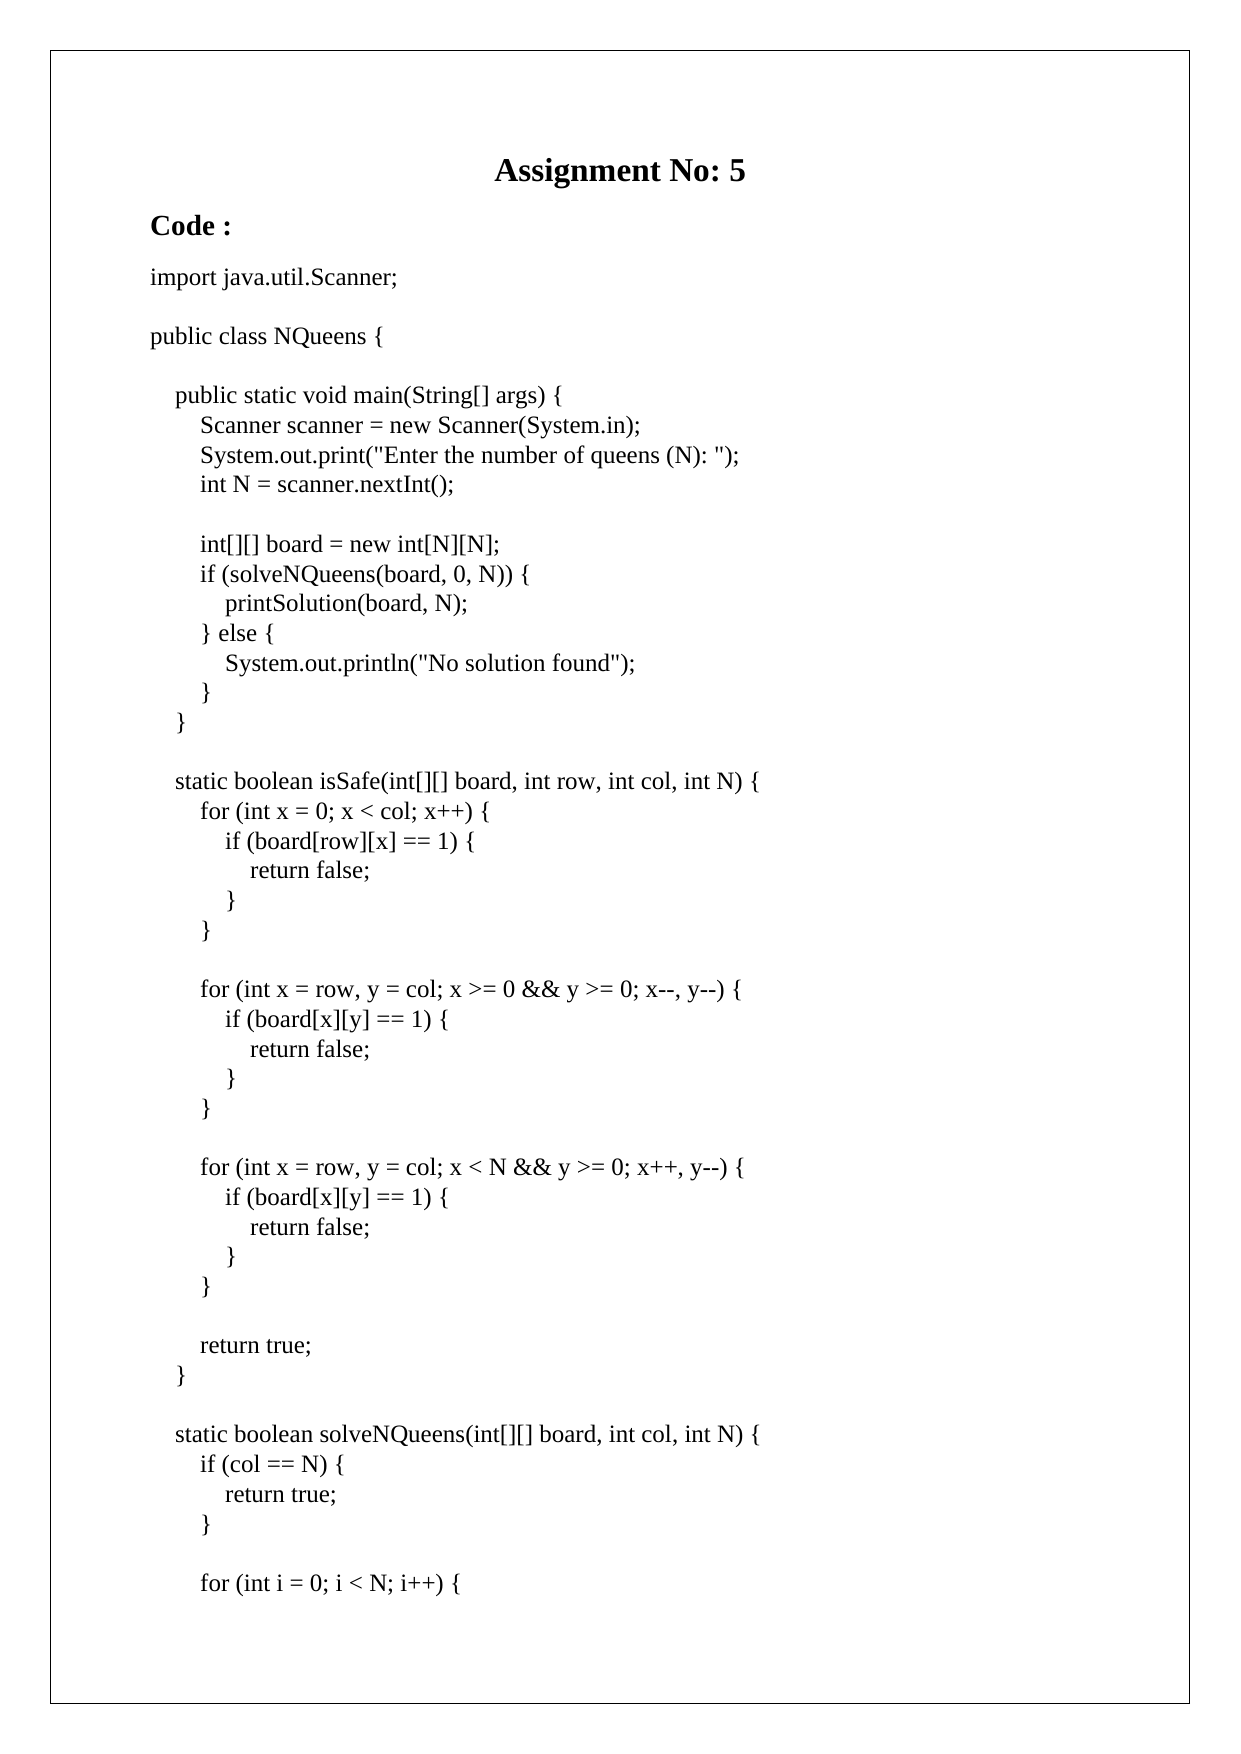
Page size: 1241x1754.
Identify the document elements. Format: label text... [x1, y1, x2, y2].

text return false; [150, 1033, 1090, 1062]
text for (int x = 0; x < col; x++) { [150, 795, 1090, 825]
text Scanner scanner = new Scanner(System.in); [150, 409, 1090, 439]
text if (board[x][y] == 1) { [150, 1003, 1090, 1033]
text static boolean solveNQueens(int[][] board, int col, int N) { [150, 1419, 1090, 1448]
text return true; [150, 1478, 1090, 1508]
text } [150, 1241, 1090, 1270]
text } [150, 1270, 1090, 1300]
text if (solveNQueens(board, 0, N)) { [150, 558, 1090, 587]
text for (int x = row, y = col; x < N && y >= 0; x++, y--) { [150, 1151, 1090, 1181]
text public class NQueens { [150, 320, 1090, 350]
text for (int x = row, y = col; x >= 0 && y >= 0; x--, y--) { [150, 973, 1090, 1003]
text return false; [150, 854, 1090, 884]
text if (col == N) { [150, 1448, 1090, 1478]
text public static void main(String[] args) { [150, 379, 1090, 409]
text } [150, 1062, 1090, 1092]
text } [150, 706, 1090, 736]
text if (board[x][y] == 1) { [150, 1181, 1090, 1211]
text } [150, 1359, 1090, 1389]
text } [150, 884, 1090, 914]
text } else { [150, 617, 1090, 647]
text static boolean isSafe(int[][] board, int row, int col, int N) { [150, 766, 1090, 795]
text } [150, 676, 1090, 706]
text int[][] board = new int[N][N]; [150, 528, 1090, 558]
text System.out.print("Enter the number of queens (N): "); [150, 439, 1090, 469]
text int N = scanner.nextInt(); [150, 469, 1090, 498]
text printSolution(board, N); [150, 587, 1090, 617]
text if (board[row][x] == 1) { [150, 825, 1090, 854]
text Code : [150, 208, 1090, 242]
text } [150, 1092, 1090, 1122]
text return false; [150, 1211, 1090, 1241]
text } [150, 1508, 1090, 1537]
text Assignment No: 5 [150, 150, 1090, 188]
text for (int i = 0; i < N; i++) { [150, 1567, 1090, 1597]
text return true; [150, 1329, 1090, 1359]
text System.out.println("No solution found"); [150, 647, 1090, 676]
text } [150, 914, 1090, 944]
text import java.util.Scanner; [150, 261, 1090, 291]
